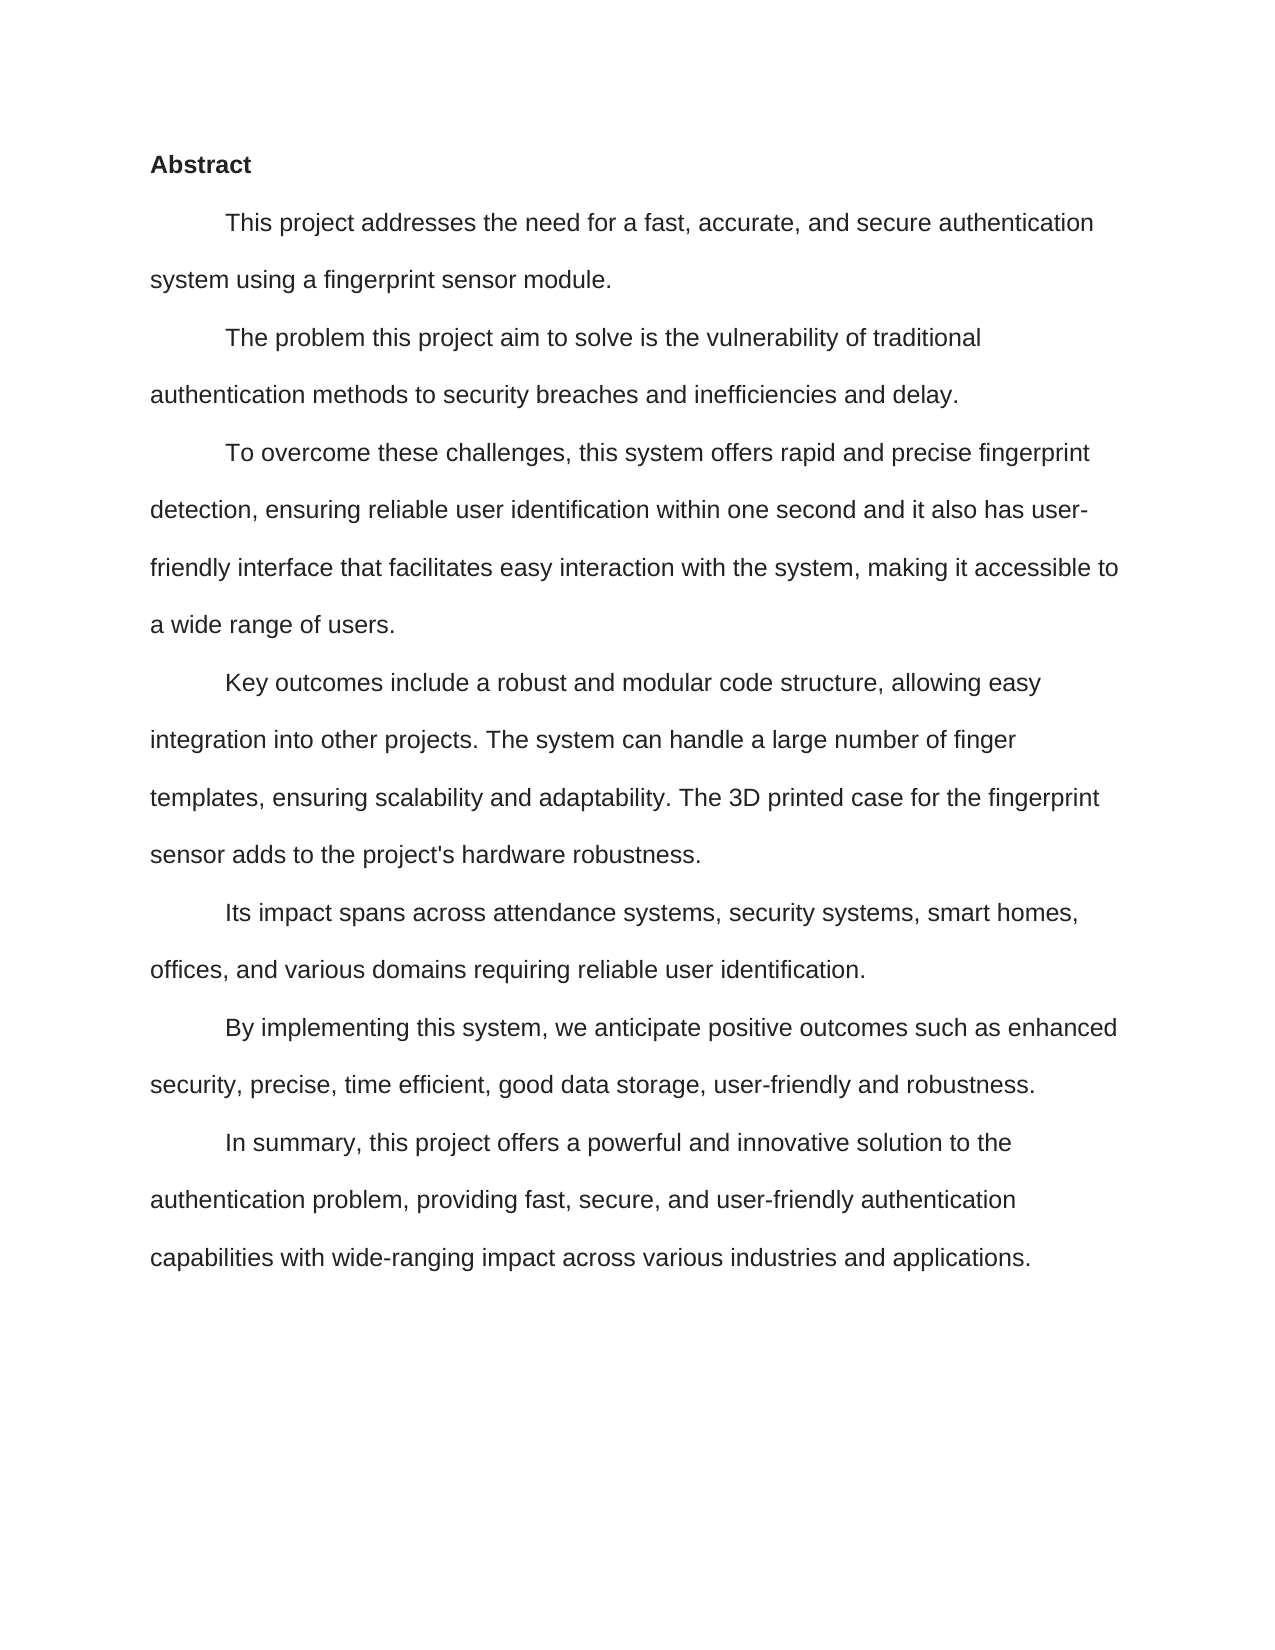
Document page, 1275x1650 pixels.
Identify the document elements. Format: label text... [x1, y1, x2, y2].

text In summary, this project offers a powerful and innovative solution to the authentication problem, providing fast, secure, and user-friendly authentication capabilities with wide-ranging impact across various industries and applications. [150, 1127, 1125, 1271]
text This project addresses the need for a fast, accurate, and secure authentication system using a fingerprint sensor module. [150, 207, 1125, 294]
text Its impact spans across attendance systems, security systems, smart homes, offices, and various domains requiring reliable user identification. [150, 897, 1125, 984]
text The problem this project aim to solve is the vulnerability of traditional authentication methods to security breaches and inefficiencies and delay. [150, 322, 1125, 409]
text By implementing this system, we anticipate positive outcomes such as enhanced security, precise, time efficient, good data storage, user-friendly and robustness. [150, 1012, 1125, 1099]
text Key outcomes include a robust and modular code structure, allowing easy integration into other projects. The system can handle a large number of finger templates, ensuring scalability and adaptability. The 3D printed case for the fingerprint sensor adds to the project's hardware robustness. [150, 667, 1125, 869]
text To overcome these challenges, this system offers rapid and precise fingerprint detection, ensuring reliable user identification within one second and it also has user-friendly interface that facilitates easy interaction with the system, making it accessible to a wide range of users. [150, 437, 1125, 639]
text Abstract [150, 150, 1125, 179]
